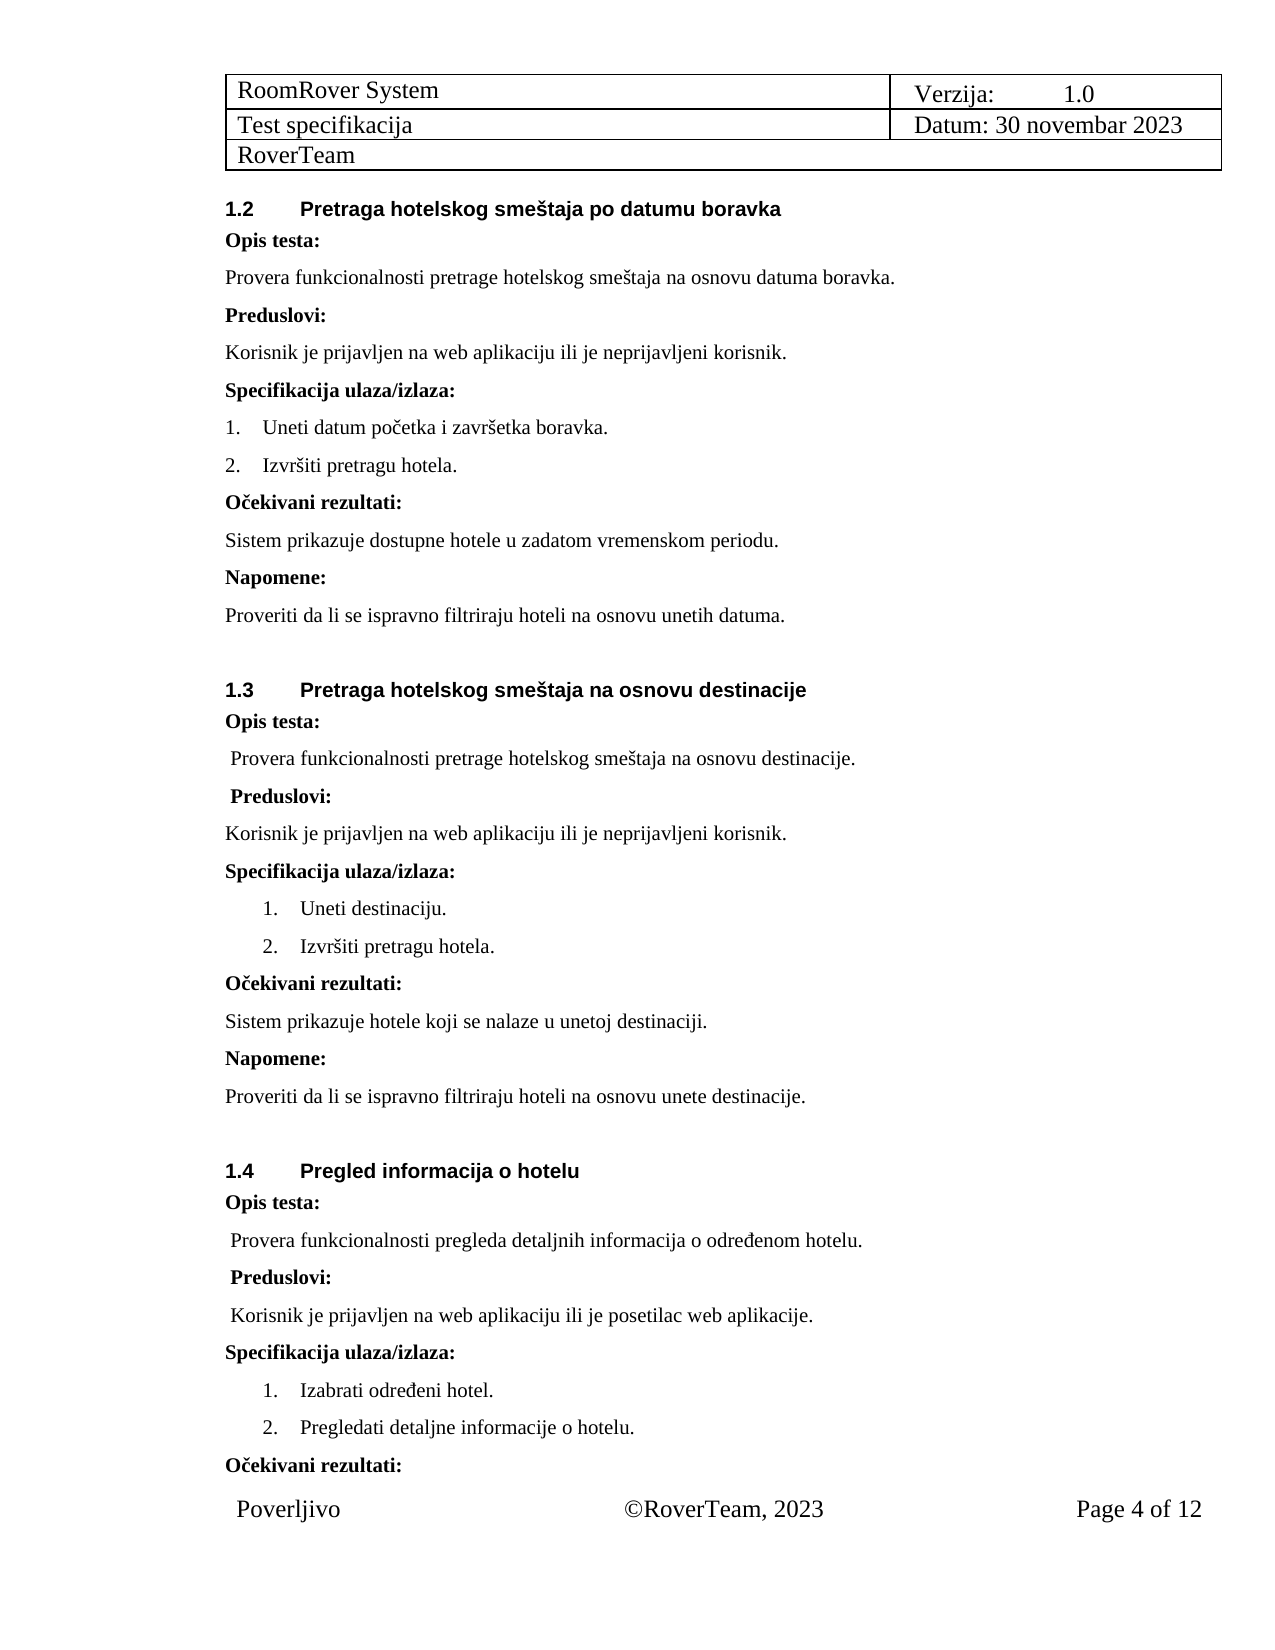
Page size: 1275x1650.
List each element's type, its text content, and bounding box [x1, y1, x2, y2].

list Uneti destinaciju. [262, 895, 1125, 920]
subtitle Pretraga hotelskog smeštaja po datumu boravka [225, 195, 1125, 220]
text Provera funkcionalnosti pretrage hotelskog smeštaja na osnovu destinacije. [225, 745, 1125, 770]
text Opis testa: [225, 708, 1125, 733]
subtitle Pretraga hotelskog smeštaja na osnovu destinacije [225, 677, 1125, 702]
text Napomene: [225, 1045, 1125, 1070]
subtitle Pregled informacija o hotelu [225, 1158, 1125, 1183]
list Izabrati određeni hotel. [262, 1377, 1125, 1402]
text Provera funkcionalnosti pregleda detaljnih informacija o određenom hotelu. [225, 1227, 1125, 1252]
text Preduslovi: [225, 1264, 1125, 1289]
list Uneti datum početka i završetka boravka. [225, 414, 1125, 439]
text Korisnik je prijavljen na web aplikaciju ili je posetilac web aplikacije. [225, 1302, 1125, 1327]
text Sistem prikazuje hotele koji se nalaze u unetoj destinaciji. [225, 1008, 1125, 1033]
text Proveriti da li se ispravno filtriraju hoteli na osnovu unetih datuma. [225, 602, 1125, 627]
text Opis testa: [225, 227, 1125, 252]
text Specifikacija ulaza/izlaza: [225, 858, 1125, 883]
list Izvršiti pretragu hotela. [225, 452, 1125, 477]
text Napomene: [225, 564, 1125, 589]
list Pregledati detaljne informacije o hotelu. [262, 1414, 1125, 1439]
text Provera funkcionalnosti pretrage hotelskog smeštaja na osnovu datuma boravka. [225, 264, 1125, 289]
text Preduslovi: [225, 783, 1125, 808]
text Očekivani rezultati: [225, 489, 1125, 514]
list Izvršiti pretragu hotela. [262, 933, 1125, 958]
text Opis testa: [225, 1189, 1125, 1214]
text Korisnik je prijavljen na web aplikaciju ili je neprijavljeni korisnik. [225, 820, 1125, 845]
text Sistem prikazuje dostupne hotele u zadatom vremenskom periodu. [225, 527, 1125, 552]
text Korisnik je prijavljen na web aplikaciju ili je neprijavljeni korisnik. [225, 339, 1125, 364]
text Očekivani rezultati: [225, 970, 1125, 995]
text Proveriti da li se ispravno filtriraju hoteli na osnovu unete destinacije. [225, 1083, 1125, 1108]
text Očekivani rezultati: [225, 1452, 1125, 1477]
text Specifikacija ulaza/izlaza: [225, 1339, 1125, 1364]
text Specifikacija ulaza/izlaza: [225, 377, 1125, 402]
text Preduslovi: [225, 302, 1125, 327]
